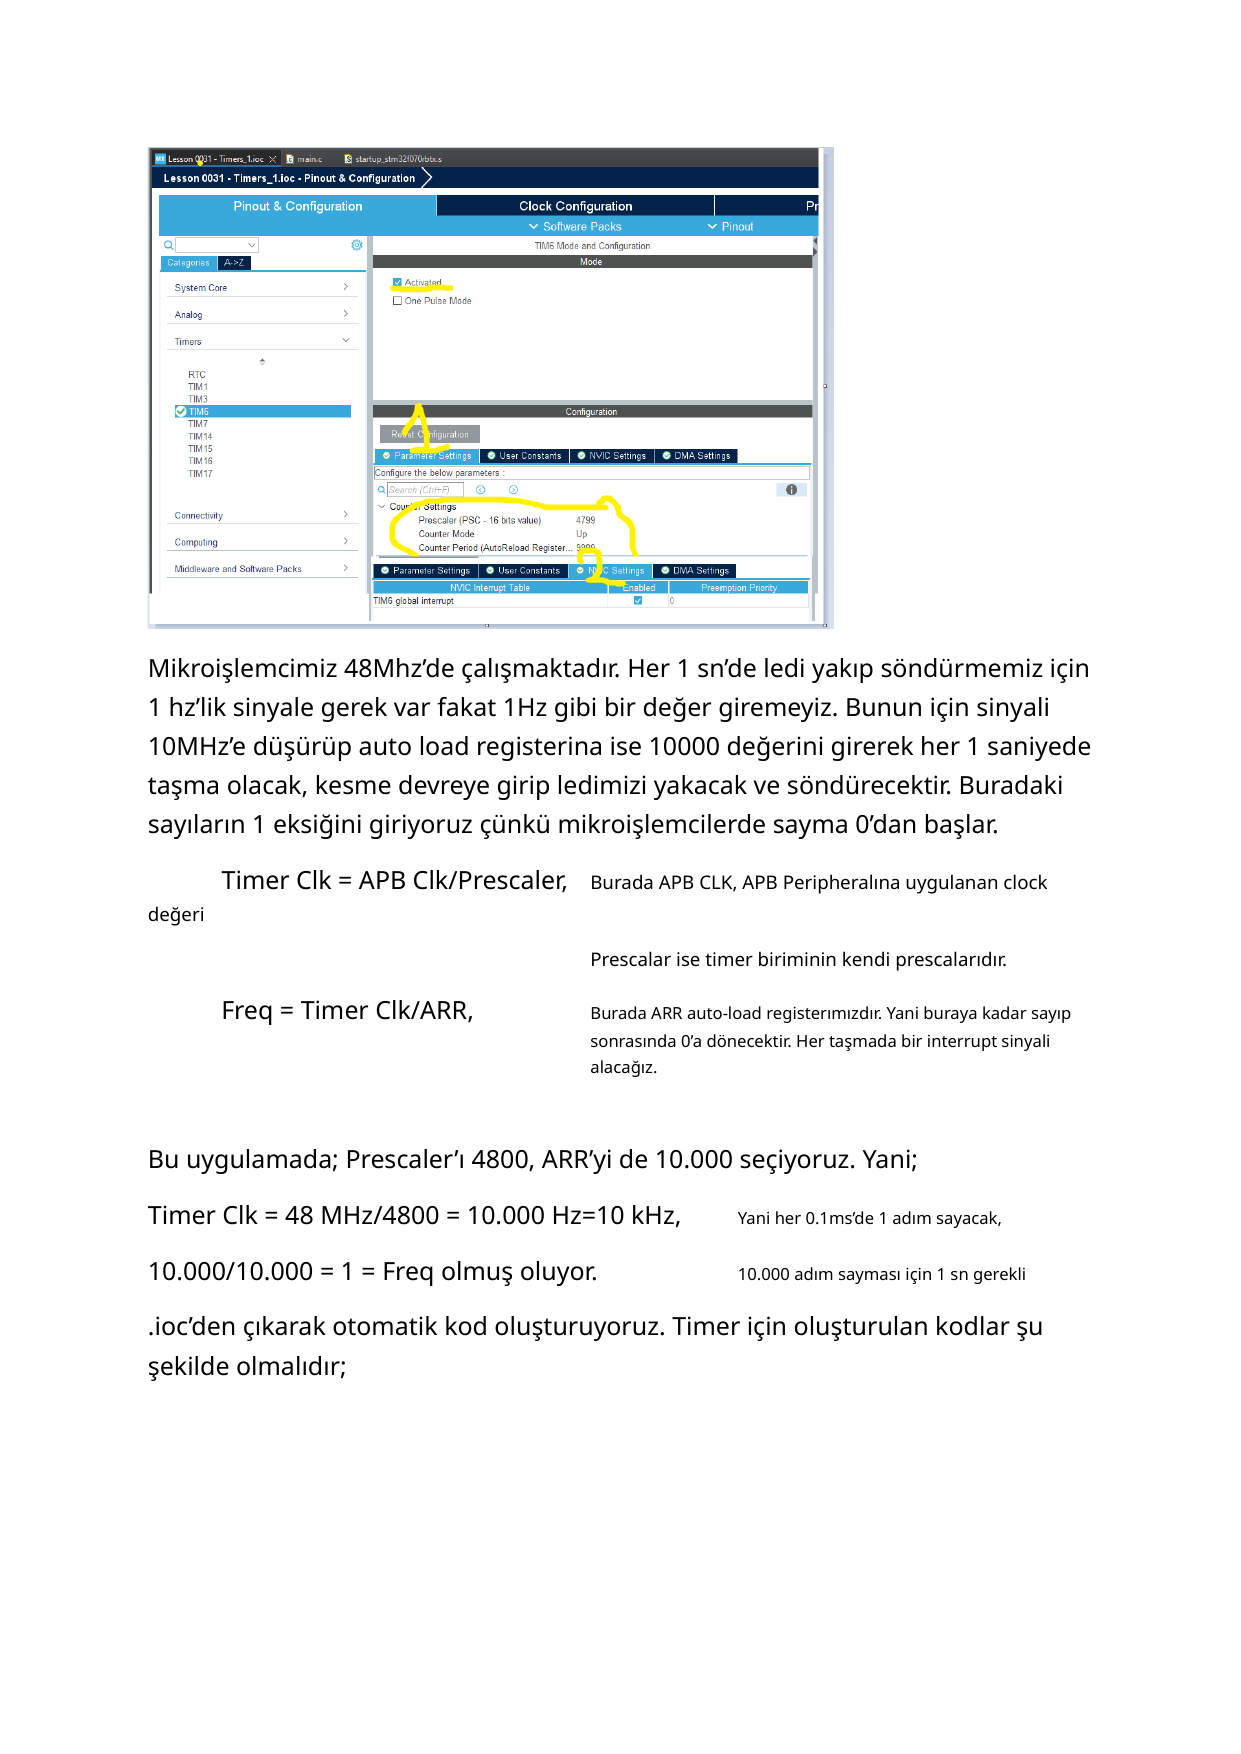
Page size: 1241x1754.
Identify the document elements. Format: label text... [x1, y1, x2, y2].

text .ioc’den çıkarak otomatik kod oluşturuyoruz. Timer için oluşturulan kodlar şu şekilde olmalıdır; [148, 1309, 1093, 1382]
text Timer Clk = APB Clk/Prescaler, Burada APB CLK, APB Peripheralına uygulanan clock değeri [148, 863, 1093, 926]
text Prescalar ise timer biriminin kendi prescalarıdır. [148, 947, 1093, 972]
text Timer Clk = 48 MHz/4800 = 10.000 Hz=10 kHz, Yani her 0.1ms’de 1 adım sayacak, [148, 1197, 1093, 1231]
text Freq = Timer Clk/ARR, Burada ARR auto-load registerımızdır. Yani buraya kadar sayıp sonrasında 0’a dönecektir. Her taşmada bir interrupt sinyali alacağız. [221, 993, 1093, 1079]
picture [147, 147, 834, 629]
text Mikroişlemcimiz 48Mhz’de çalışmaktadır. Her 1 sn’de ledi yakıp söndürmemiz için 1 hz’lik sinyale gerek var fakat 1Hz gibi bir değer giremeyiz. Bunun için sinyali 10MHz’e düşürüp auto load registerina ise 10000 değerini girerek her 1 saniyede taşma olacak, kesme devreye girip ledimizi yakacak ve söndürecektir. Buradaki sayıların 1 eksiğini giriyoruz çünkü mikroişlemcilerde sayma 0’dan başlar. [148, 651, 1093, 841]
text 10.000/10.000 = 1 = Freq olmuş oluyor. 10.000 adım sayması için 1 sn gerekli [148, 1253, 1093, 1287]
text Bu uygulamada; Prescaler’ı 4800, ARR’yi de 10.000 seçiyoruz. Yani; [148, 1142, 1093, 1176]
